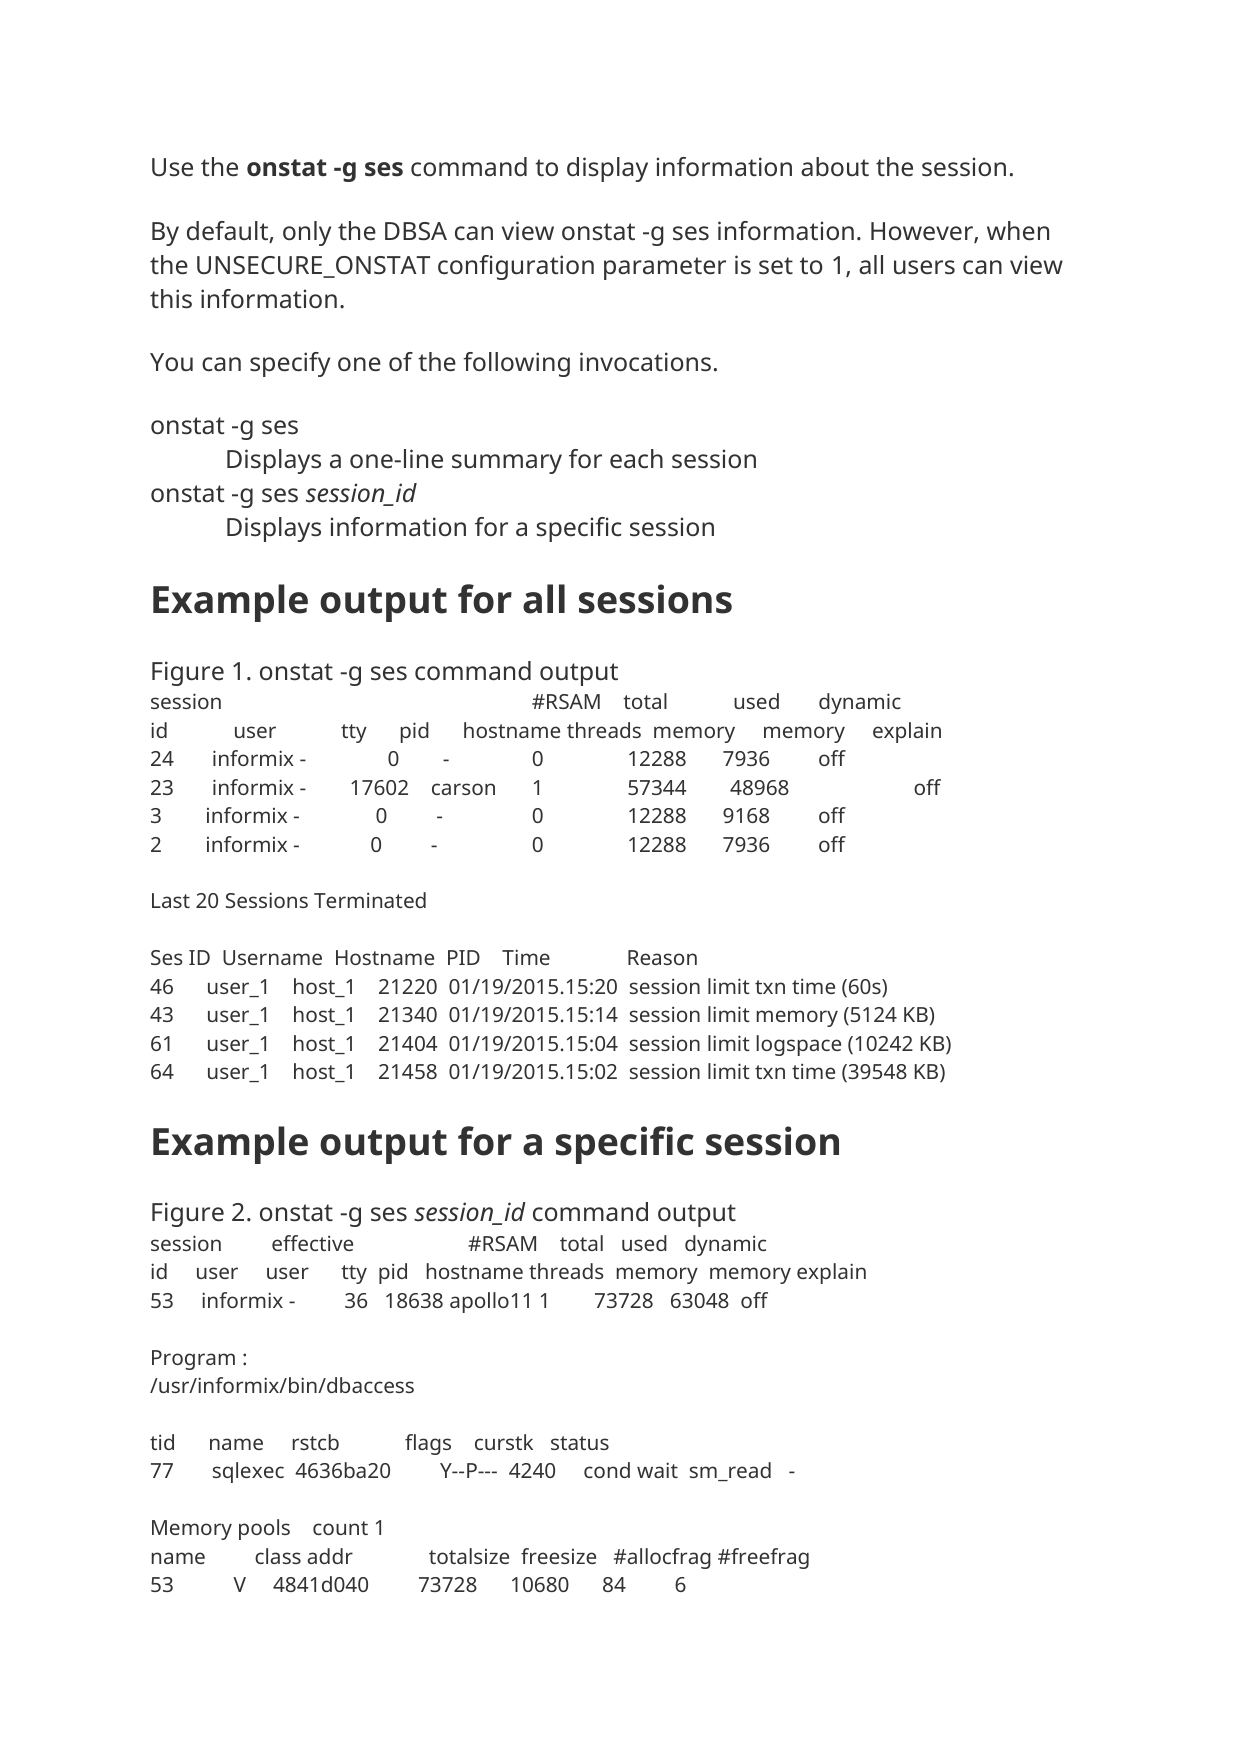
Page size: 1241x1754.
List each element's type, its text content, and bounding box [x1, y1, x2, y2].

text Example output for all sessions [150, 573, 1090, 624]
text session #RSAM total used dynamic [150, 687, 1090, 716]
text Use the onstat -g ses command to display information about the session. [150, 150, 1090, 184]
text Figure 2. onstat -g ses session_id command output [150, 1195, 1090, 1229]
text Last 20 Sessions Terminated [150, 887, 1090, 915]
text 43 user_1 host_1 21340 01/19/2015.15:14 session limit memory (5124 KB) [150, 1000, 1090, 1029]
text You can specify one of the following invocations. [150, 344, 1090, 379]
text Displays information for a specific session [225, 510, 1090, 544]
text Displays a one-line summary for each session [225, 442, 1090, 476]
text tid name rstcb flags curstk status [150, 1428, 1090, 1457]
text id user user tty pid hostname threads memory memory explain [150, 1257, 1090, 1286]
text 77 sqlexec 4636ba20 Y--P--- 4240 cond wait sm_read - [150, 1457, 1090, 1485]
text 23 informix - 17602 carson 1 57344 48968 off [150, 773, 1090, 801]
text onstat -g ses [150, 408, 1090, 442]
text Example output for a specific session [150, 1115, 1090, 1166]
text 53 informix - 36 18638 apollo11 1 73728 63048 off [150, 1286, 1090, 1314]
text name class addr totalsize freesize #allocfrag #freefrag [150, 1542, 1090, 1570]
text id user tty pid hostname threads memory memory explain [150, 716, 1090, 744]
text Figure 1. onstat -g ses command output [150, 653, 1090, 687]
text 24 informix - 0 - 0 12288 7936 off [150, 744, 1090, 773]
text By default, only the DBSA can view onstat -g ses information. However, when the UNSECURE_ONSTAT configuration parameter is set to 1, all users can view this information. [150, 213, 1090, 315]
text 64 user_1 host_1 21458 01/19/2015.15:02 session limit txn time (39548 KB) [150, 1057, 1090, 1086]
text Memory pools count 1 [150, 1513, 1090, 1542]
text /usr/informix/bin/dbaccess [150, 1371, 1090, 1400]
text onstat -g ses session_id [150, 476, 1090, 510]
text Program : [150, 1343, 1090, 1371]
text session effective #RSAM total used dynamic [150, 1229, 1090, 1257]
text Ses ID Username Hostname PID Time Reason [150, 943, 1090, 972]
text 53 V 4841d040 73728 10680 84 6 [150, 1570, 1090, 1599]
text 2 informix - 0 - 0 12288 7936 off [150, 830, 1090, 858]
text 61 user_1 host_1 21404 01/19/2015.15:04 session limit logspace (10242 KB) [150, 1029, 1090, 1057]
text 46 user_1 host_1 21220 01/19/2015.15:20 session limit txn time (60s) [150, 972, 1090, 1000]
text 3 informix - 0 - 0 12288 9168 off [150, 801, 1090, 830]
